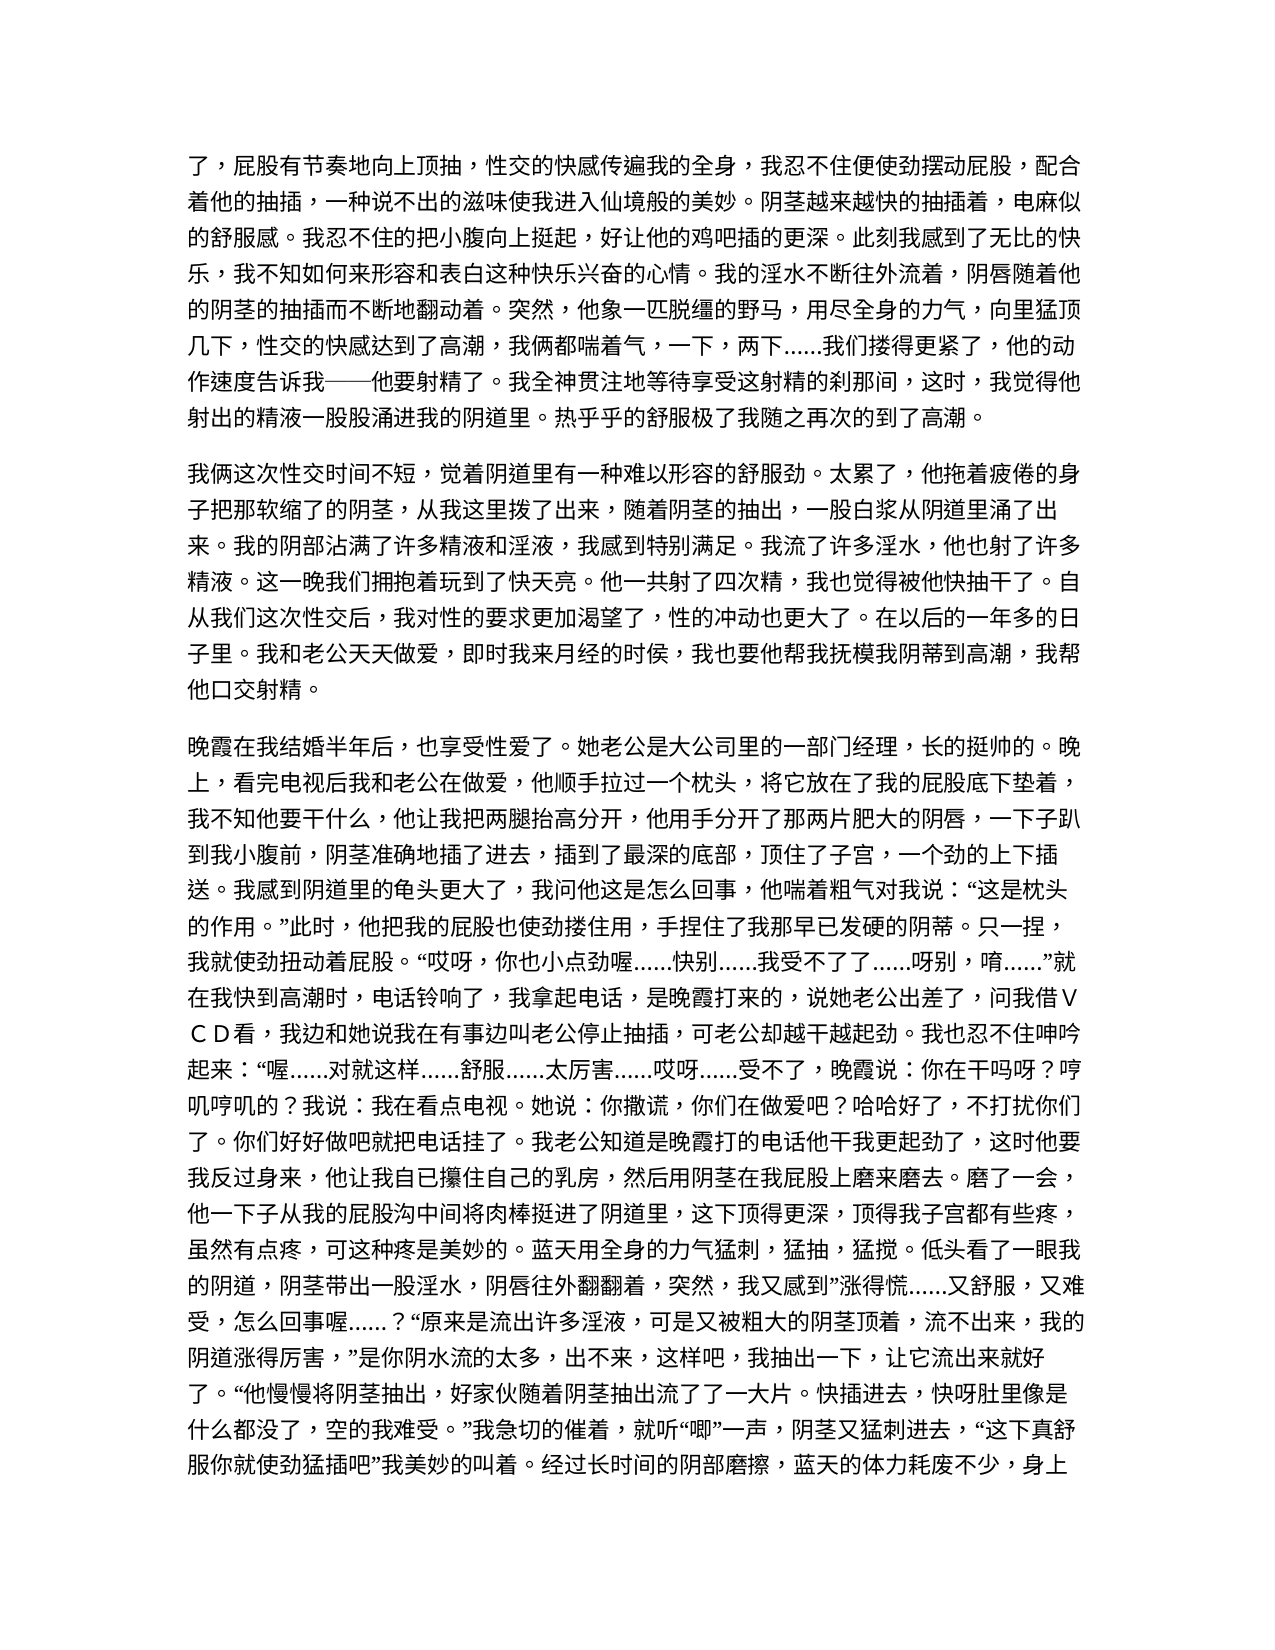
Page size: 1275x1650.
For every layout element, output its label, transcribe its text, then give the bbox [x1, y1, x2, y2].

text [187, 150, 1087, 433]
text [187, 731, 1087, 1481]
text 我俩这次性交时间不短，觉着阴道里有一种难以形容的舒服劲。太累了，他拖着疲倦的身子把那软缩了的阴茎，从我这里拨了出来，随着阴茎的抽出，一股白浆从阴道里涌了出来。我的阴部沾满了许多精液和淫液，我感到特别满足。我流了许多淫水，他也射了许多精液。这一晚我们拥抱着玩到了快天亮。他一共射了四次精，我也觉得被他快抽干了。自从我们这次性交后，我对性的要求更加渴望了，性的冲动也更大了。在以后的一年多的日子里。我和老公天天做爱，即时我来月经的时侯，我也要他帮我抚模我阴蒂到高潮，我帮他口交射精。 [187, 458, 1087, 705]
